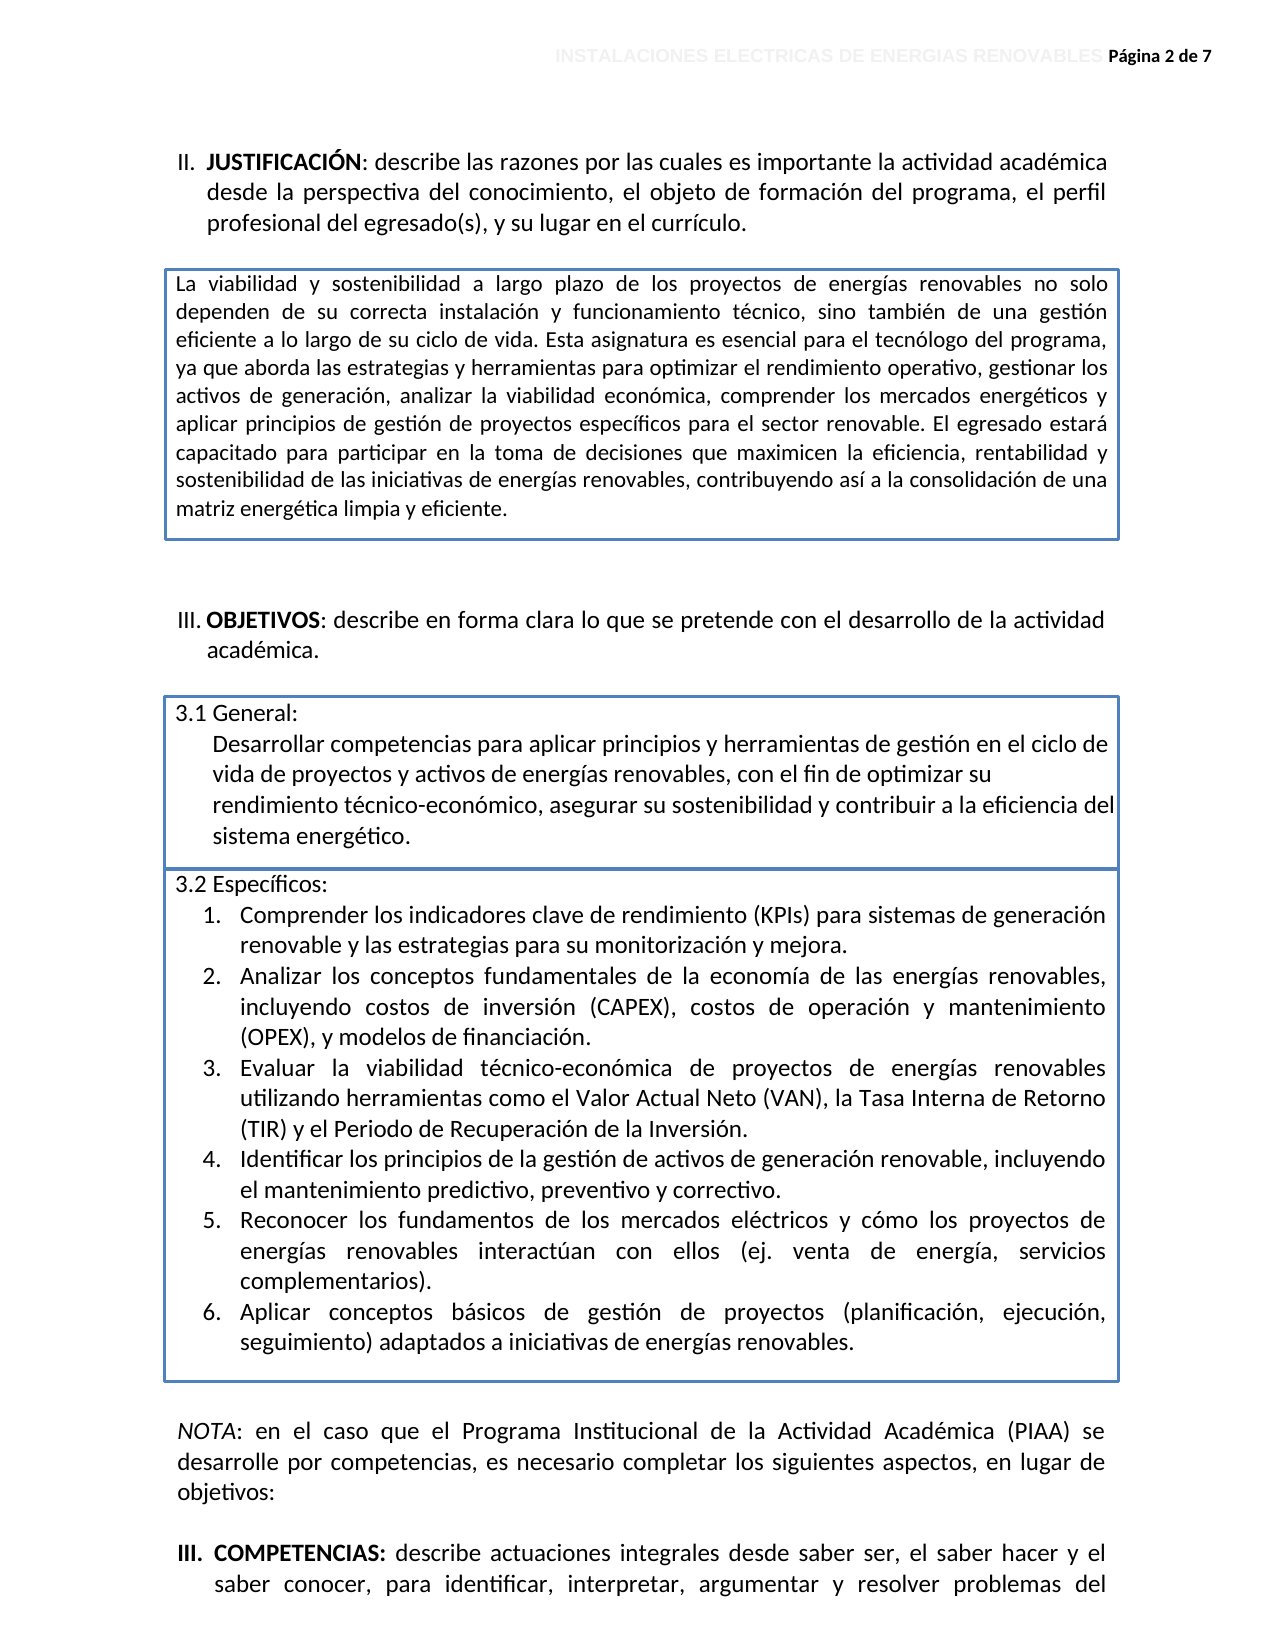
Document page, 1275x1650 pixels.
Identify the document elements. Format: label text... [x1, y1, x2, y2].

list OBJETIVOS: describe en forma clara lo que se pretende con el desarrollo de la actividad académica. [177, 604, 1107, 665]
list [177, 1537, 1107, 1598]
list JUSTIFICACIÓN: describe las razones por las cuales es importante la actividad académica desde la perspectiva del conocimiento, el objeto de formación del programa, el perfil profesional del egresado(s), y su lugar en el currículo. [177, 146, 1107, 237]
text NOTA: en el caso que el Programa Institucional de la Actividad Académica (PIAA) se desarrolle por competencias, es necesario completar los siguientes aspectos, en lugar de objetivos: [177, 1415, 1107, 1507]
